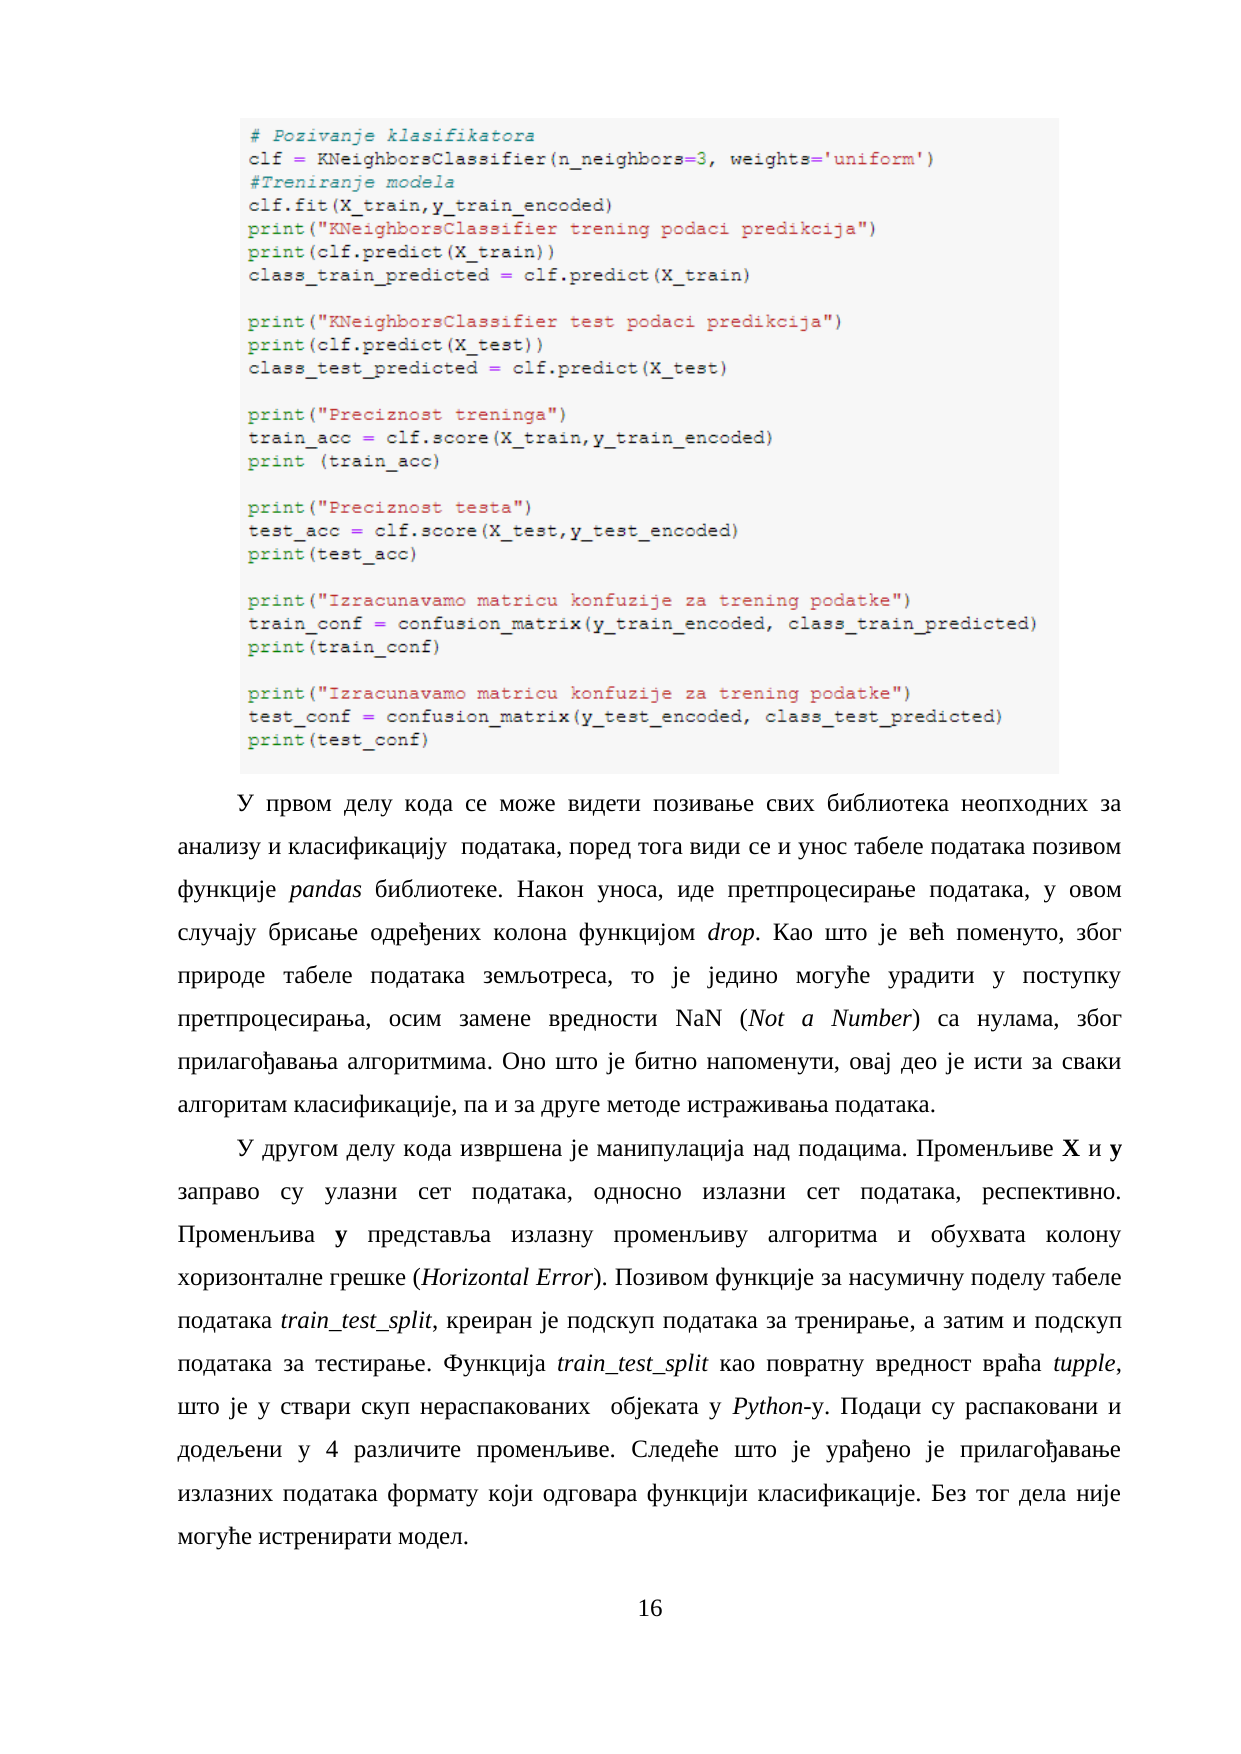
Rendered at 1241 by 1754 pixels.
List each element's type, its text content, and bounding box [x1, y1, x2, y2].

text У другом делу кода извршена је манипулација над подацима. Променљиве X и y заправо су улазни сет података, односно излазни сет података, респективно. Променљива у представља излазну променљиву алгоритма и обухвата колону хоризонталне грешке (Horizontal Error). Позивом функције за насумичну поделу табеле података train_test_split, креиран је подскуп података за тренирање, а затим и подскуп података за тестирање. Функција train_test_split као повратну вредност враћа tupple, што је у ствари скуп нераспакованих објеката у Python-у. Подаци су распаковани и додељени у 4 различите променљиве. Следеће што је урађено је прилагођавање излазних података формату који одговара функцији класификације. Без тог дела није могуће истренирати модел. [177, 1133, 1122, 1549]
text У првом делу кода се може видети позивање свих библиотека неопходних за анализу и класификацију података, поред тога види се и унос табеле података позивом функције pandas библиотеке. Након уноса, иде претпроцесирање података, у овом случају брисање одређених колона функцијом drop. Као што је већ поменуто, због природе табеле података земљотреса, то је једино могуће урадити у поступку претпроцесирања, осим замене вредности NaN (Not a Number) са нулама, због прилагођавања алгоритмима. Оно што је битно напоменути, овај део је исти за сваки алгоритам класификације, па и за друге методе истраживања података. [177, 788, 1122, 1118]
picture [240, 118, 1060, 774]
